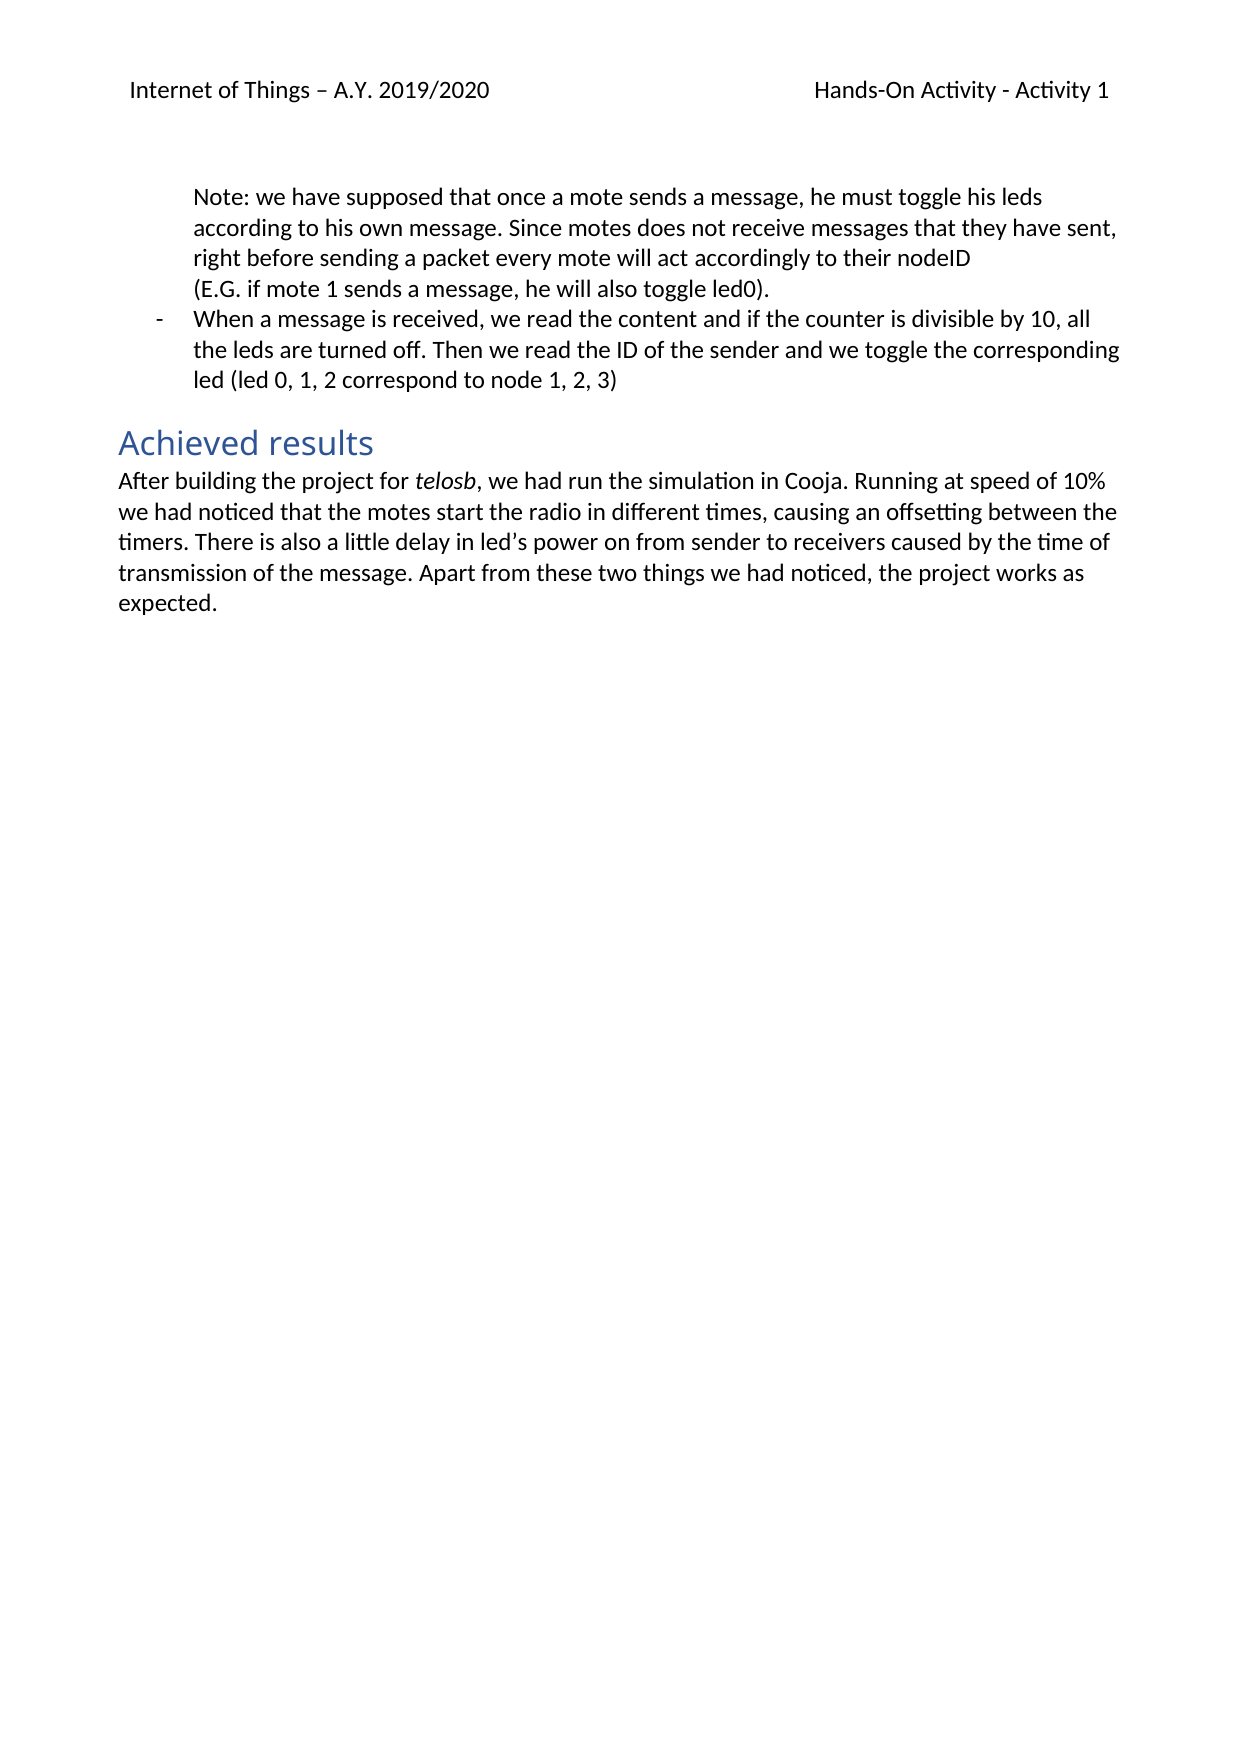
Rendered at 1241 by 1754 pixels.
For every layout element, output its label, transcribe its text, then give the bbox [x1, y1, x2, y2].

text After building the project for telosb, we had run the simulation in Cooja. Running at speed of 10% we had noticed that the motes start the radio in different times, causing an offsetting between the timers. There is also a little delay in led’s power on from sender to receivers caused by the time of transmission of the message. Apart from these two things we had noticed, the project works as expected. [118, 465, 1122, 618]
list (E.G. if mote 1 sends a message, he will also toggle led0). [193, 273, 1122, 303]
list When a message is received, we read the content and if the counter is divisible by 10, all the leds are turned off. Then we read the ID of the sender and we toggle the corresponding led (led 0, 1, 2 correspond to node 1, 2, 3) [156, 303, 1122, 395]
subtitle Achieved results [118, 420, 1122, 465]
list Note: we have supposed that once a mote sends a message, he must toggle his leds according to his own message. Since motes does not receive messages that they have sent, right before sending a packet every mote will act accordingly to their nodeID [193, 181, 1122, 273]
